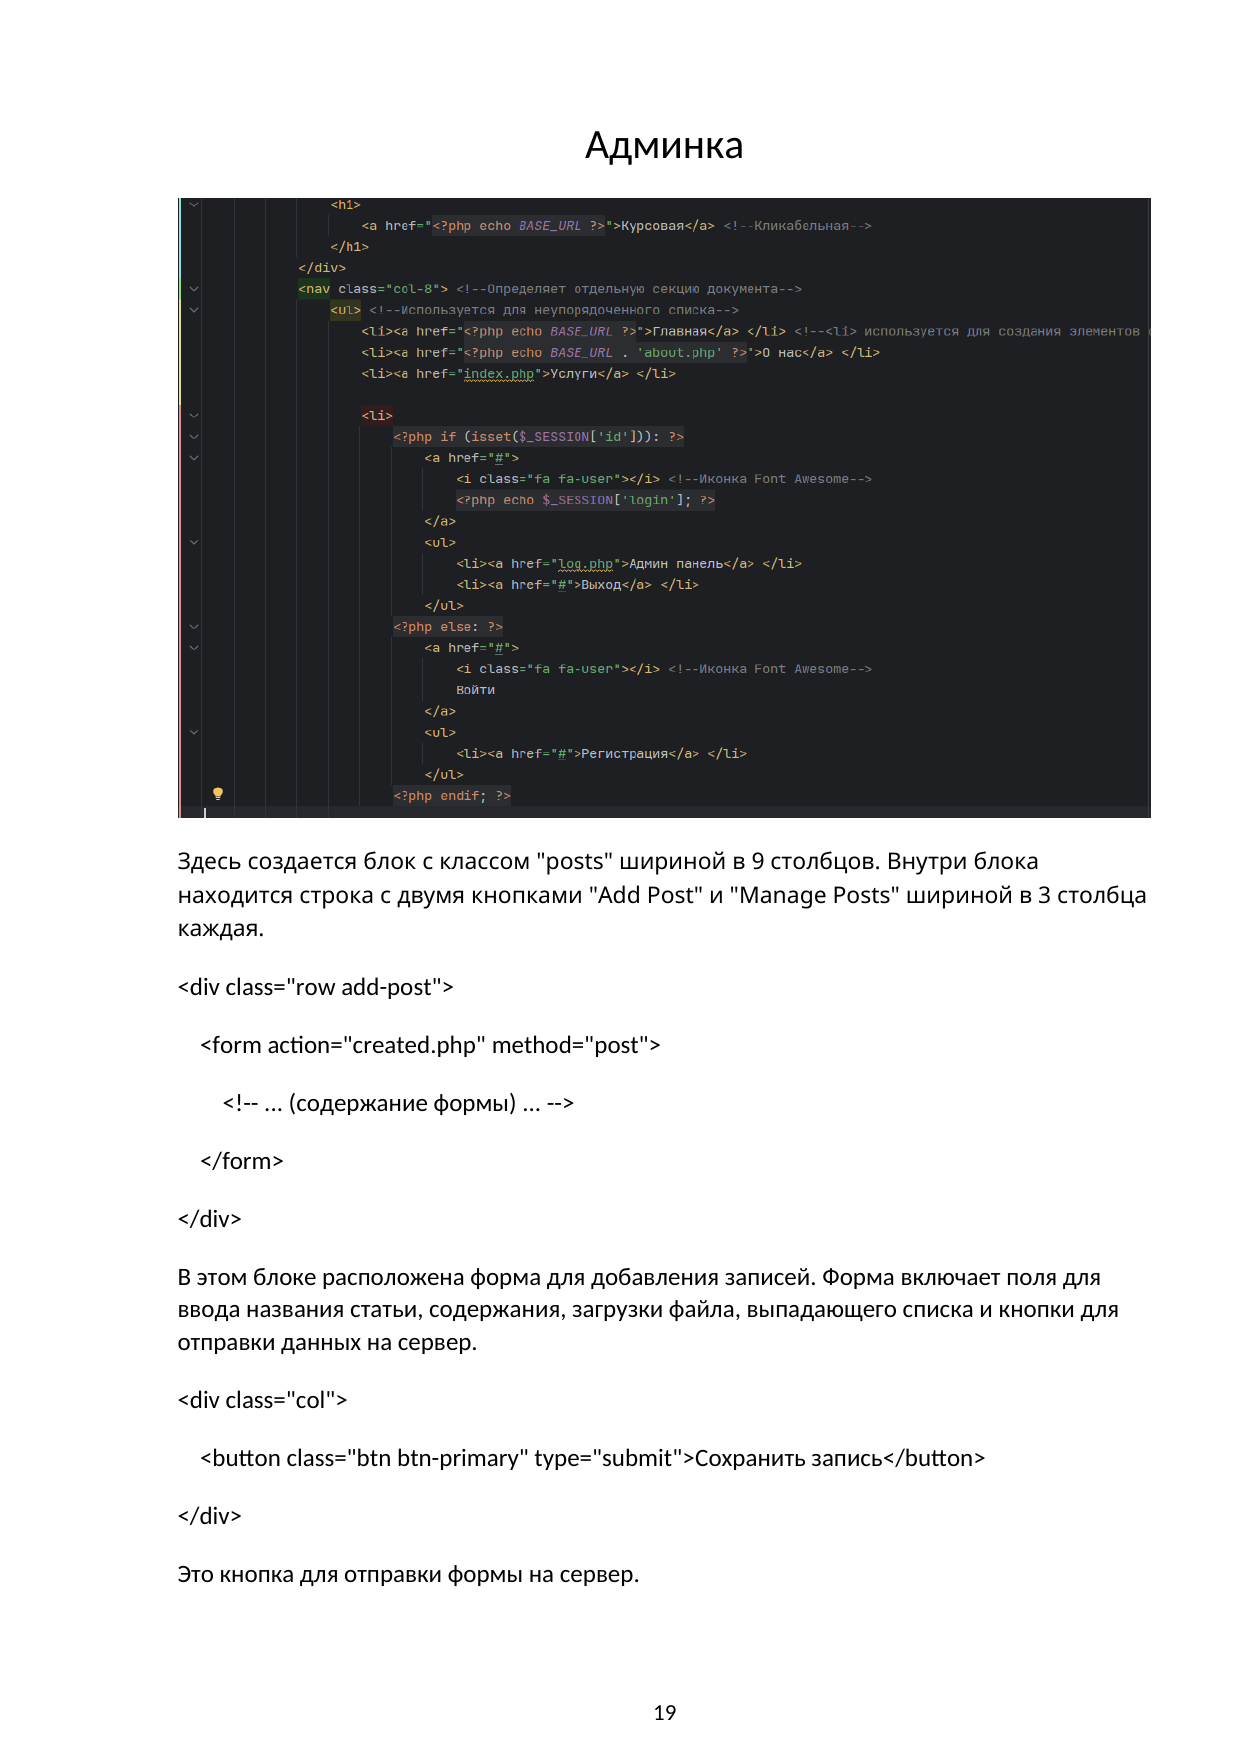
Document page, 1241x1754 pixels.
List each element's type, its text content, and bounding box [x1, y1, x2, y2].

text <form action="created.php" method="post"> [177, 1029, 1152, 1059]
text </div> [177, 1500, 1152, 1531]
text В этом блоке расположена форма для добавления записей. Форма включает поля для ввода названия статьи, содержания, загрузки файла, выпадающего списка и кнопки для отправки данных на сервер. [177, 1261, 1152, 1357]
picture [178, 198, 1151, 818]
text Это кнопка для отправки формы на сервер. [177, 1558, 1152, 1589]
text <button class="btn btn-primary" type="submit">Сохранить запись</button> [177, 1442, 1152, 1473]
text <div class="col"> [177, 1384, 1152, 1415]
text </form> [177, 1145, 1152, 1175]
text <div class="row add-post"> [177, 971, 1152, 1002]
text Админка [177, 118, 1152, 169]
text Здесь создается блок с классом "posts" шириной в 9 столбцов. Внутри блока находится строка с двумя кнопками "Add Post" и "Manage Posts" шириной в 3 столбца каждая. [177, 845, 1152, 943]
text <!-- ... (содержание формы) ... --> [177, 1087, 1152, 1117]
text </div> [177, 1203, 1152, 1233]
